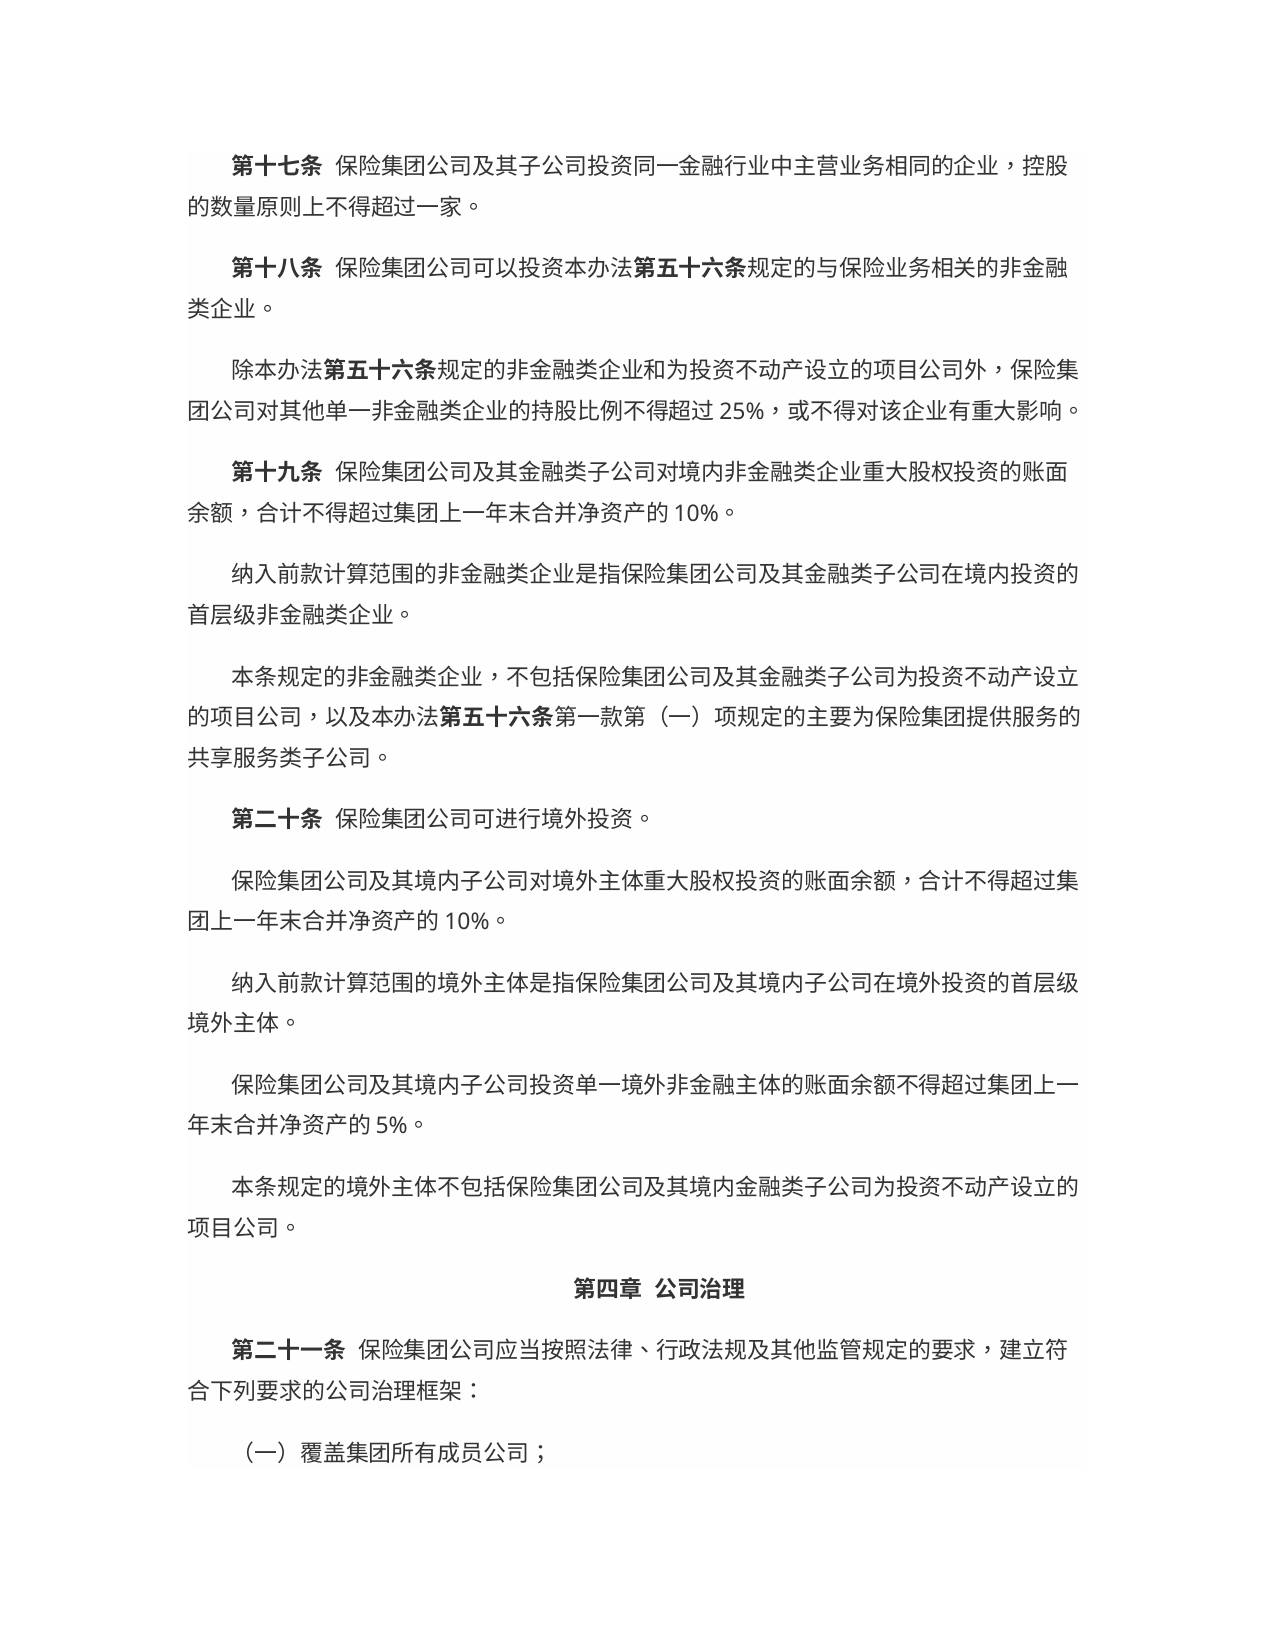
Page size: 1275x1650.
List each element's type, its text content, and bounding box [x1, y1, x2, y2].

text 第十七条 保险集团公司及其子公司投资同一金融行业中主营业务相同的企业，控股的数量原则上不得超过一家。 [187, 150, 1087, 222]
text （一）覆盖集团所有成员公司； [187, 1436, 1087, 1468]
text 第二十条 保险集团公司可进行境外投资。 [187, 803, 1087, 834]
text 第十八条 保险集团公司可以投资本办法第五十六条规定的与保险业务相关的非金融类企业。 [187, 252, 1087, 324]
text 本条规定的非金融类企业，不包括保险集团公司及其金融类子公司为投资不动产设立的项目公司，以及本办法第五十六条第一款第（一）项规定的主要为保险集团提供服务的共享服务类子公司。 [187, 660, 1087, 773]
text 第十九条 保险集团公司及其金融类子公司对境内非金融类企业重大股权投资的账面余额，合计不得超过集团上一年末合并净资产的10%。 [187, 456, 1087, 528]
text 第四章 公司治理 [187, 1273, 1087, 1304]
text 本条规定的境外主体不包括保险集团公司及其境内金融类子公司为投资不动产设立的项目公司。 [187, 1171, 1087, 1243]
text 除本办法第五十六条规定的非金融类企业和为投资不动产设立的项目公司外，保险集团公司对其他单一非金融类企业的持股比例不得超过25%，或不得对该企业有重大影响。 [187, 354, 1087, 426]
text 纳入前款计算范围的境外主体是指保险集团公司及其境内子公司在境外投资的首层级境外主体。 [187, 967, 1087, 1038]
text 第二十一条 保险集团公司应当按照法律、行政法规及其他监管规定的要求，建立符合下列要求的公司治理框架： [187, 1334, 1087, 1406]
text 保险集团公司及其境内子公司投资单一境外非金融主体的账面余额不得超过集团上一年末合并净资产的5%。 [187, 1069, 1087, 1141]
text 纳入前款计算范围的非金融类企业是指保险集团公司及其金融类子公司在境内投资的首层级非金融类企业。 [187, 558, 1087, 630]
text 保险集团公司及其境内子公司对境外主体重大股权投资的账面余额，合计不得超过集团上一年末合并净资产的10%。 [187, 864, 1087, 936]
